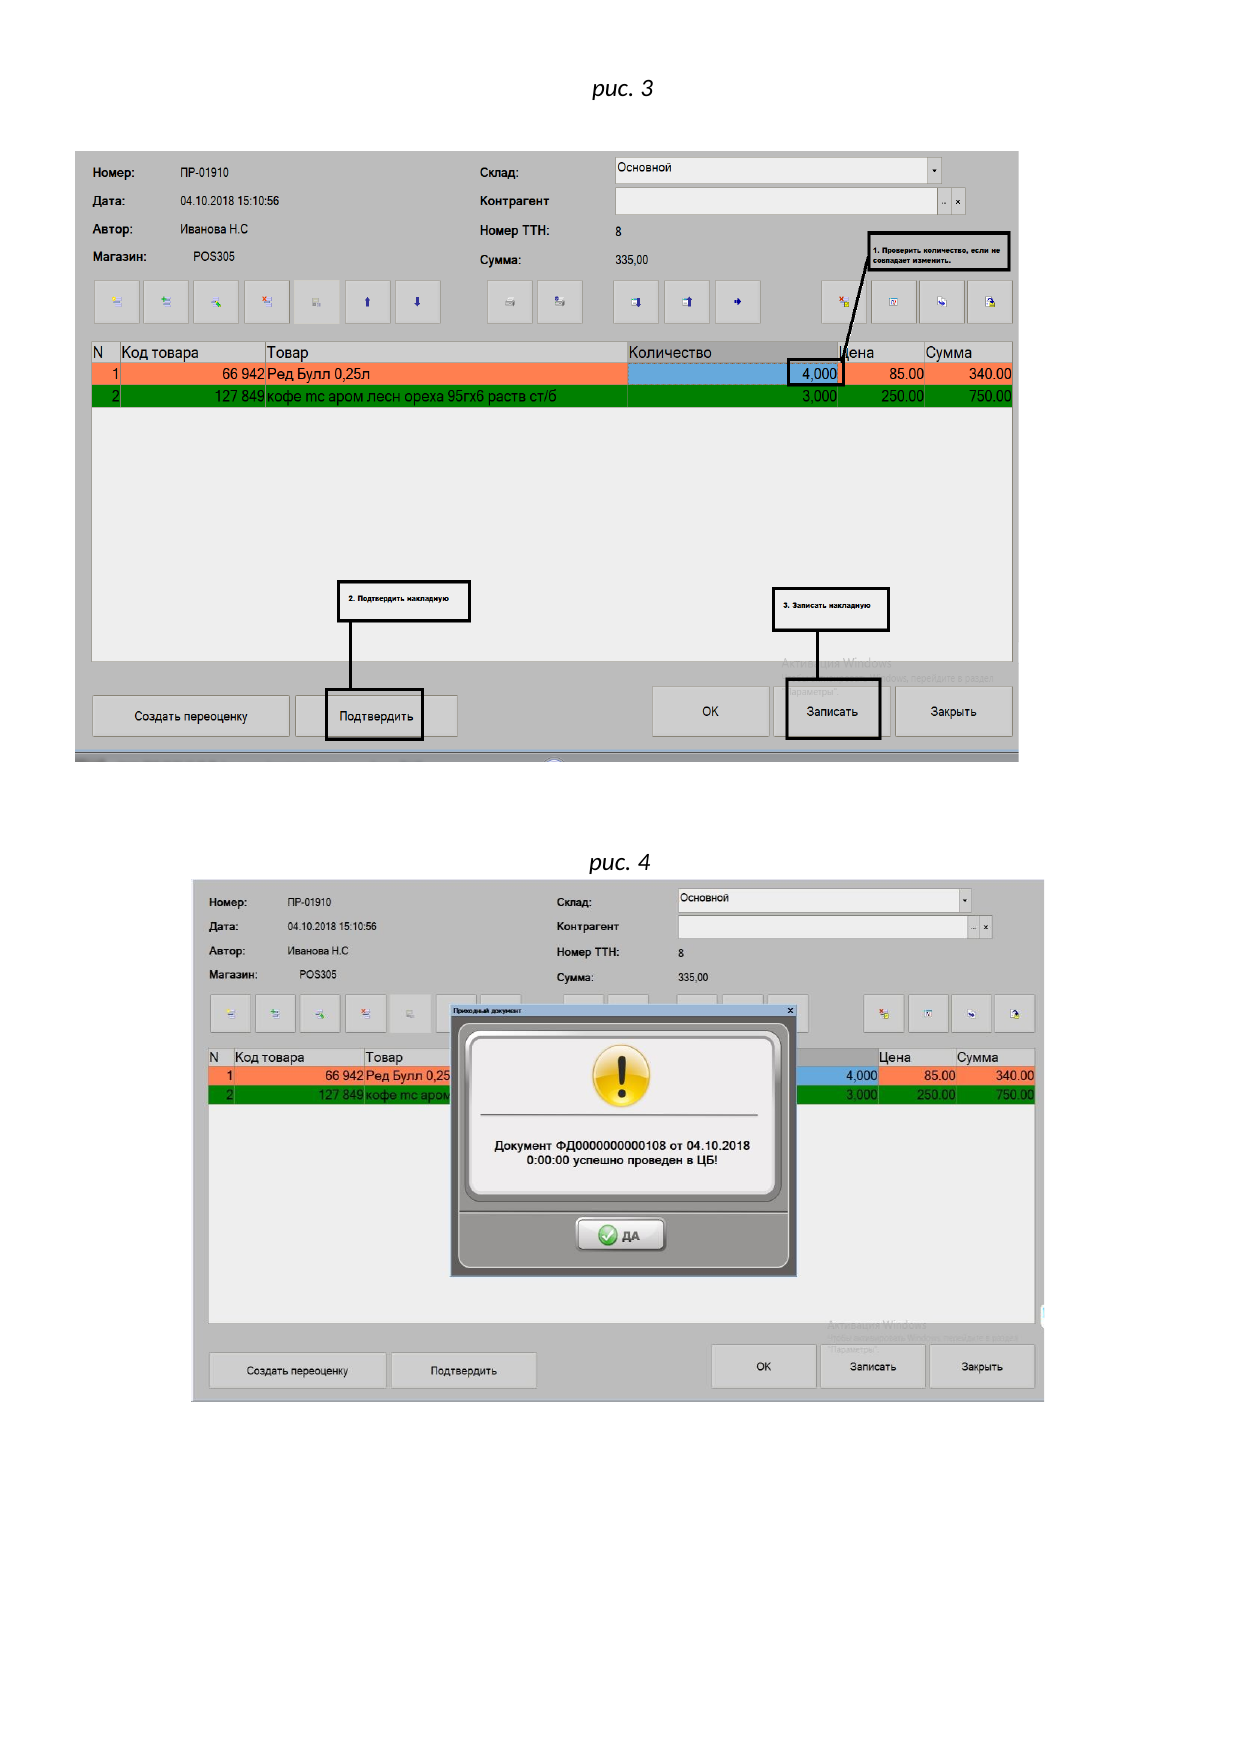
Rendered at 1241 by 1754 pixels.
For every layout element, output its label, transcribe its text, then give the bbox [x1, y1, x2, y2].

picture [75, 151, 1019, 762]
text рис. 3 [272, 72, 975, 103]
text рис. 4 [272, 846, 969, 877]
picture [191, 879, 1045, 1402]
